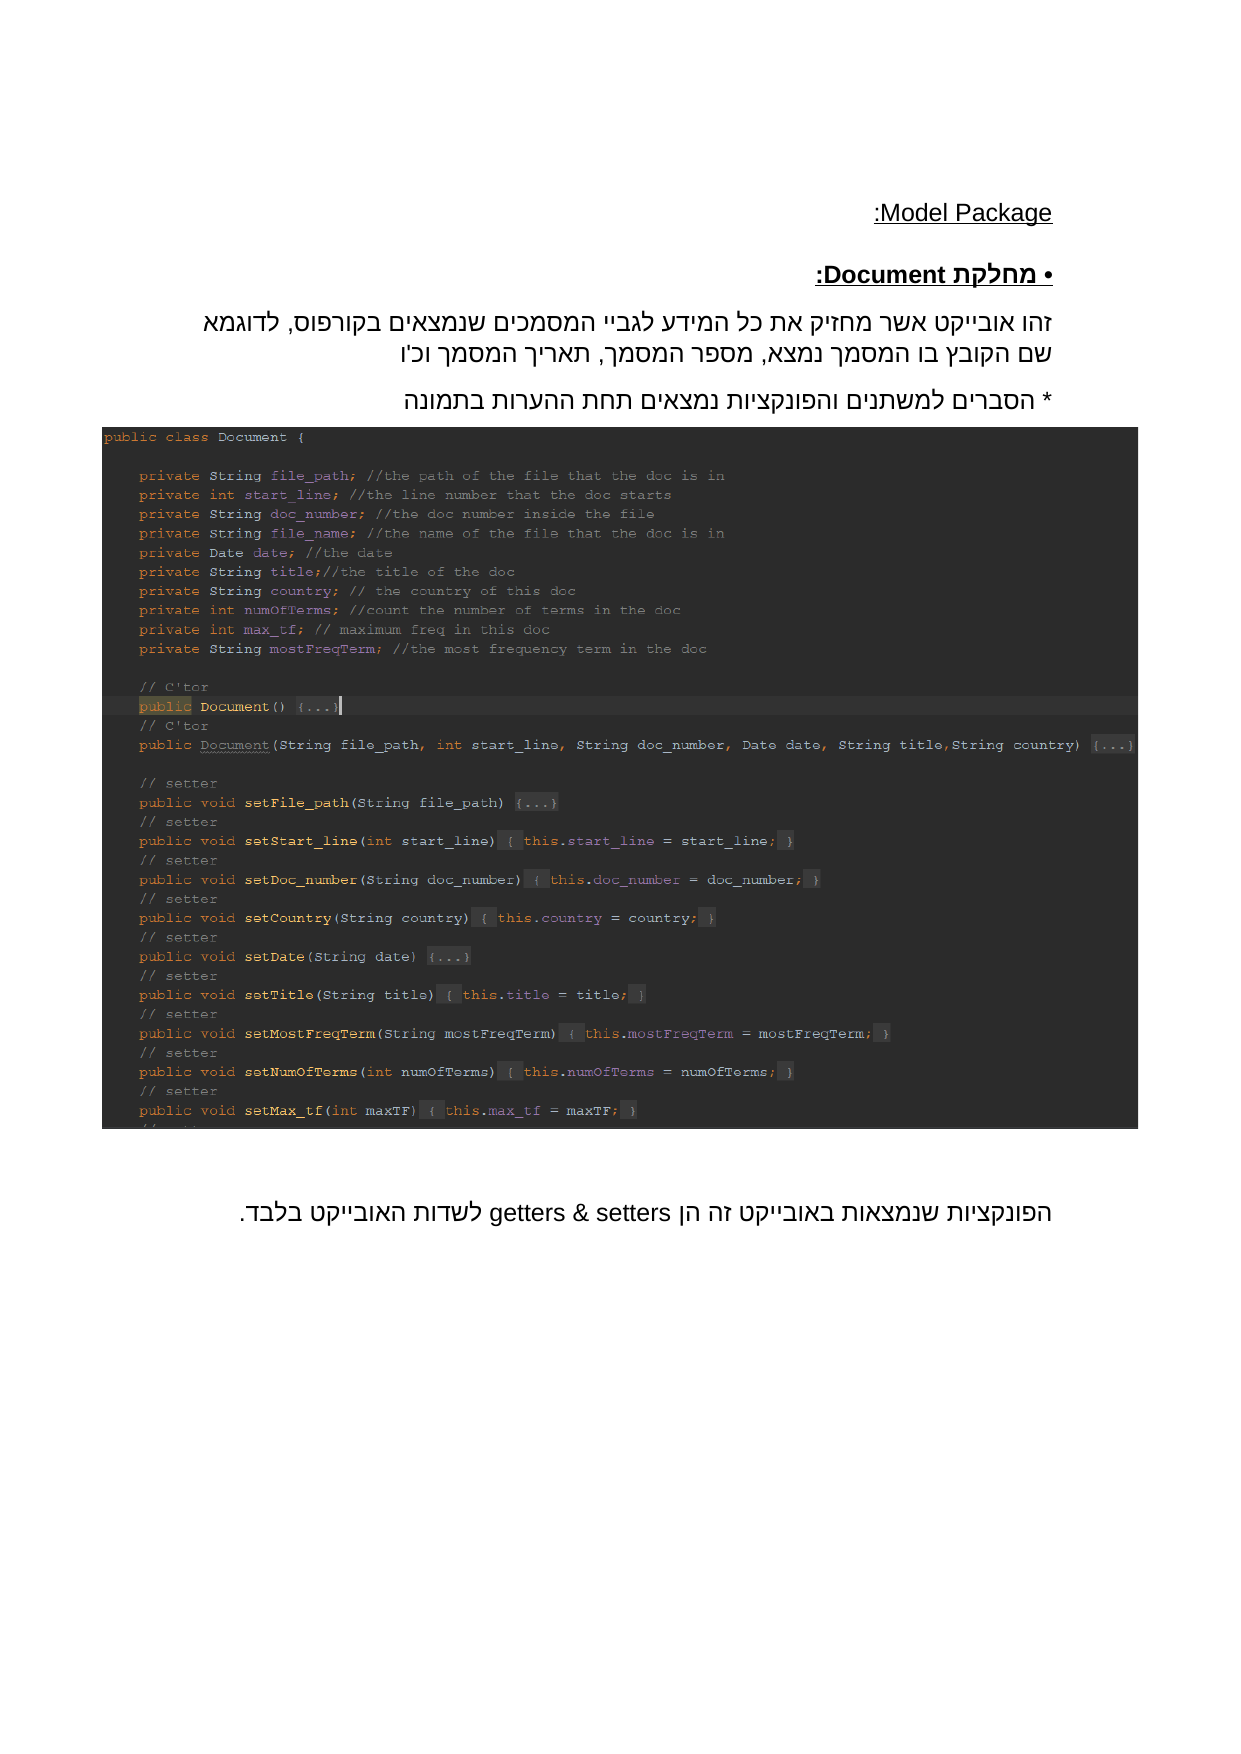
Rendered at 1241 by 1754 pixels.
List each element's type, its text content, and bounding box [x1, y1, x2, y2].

picture [102, 427, 1139, 1129]
text * הסברים למשתנים והפונקציות נמצאים תחת ההערות בתמונה [187, 386, 1053, 415]
text זהו אובייקט אשר מחזיק את כל המידע לגביי המסמכים שנמצאים בקורפוס, לדוגמא שם הקובץ בו המסמך נמצא, מספר המסמך, תאריך המסמך וכ'ו [187, 307, 1053, 367]
text Model Package: • מחלקת Document: [187, 198, 1053, 288]
text הפונקציות שנמצאות באובייקט זה הן getters & setters לשדות האובייקט בלבד. [187, 1198, 1053, 1226]
